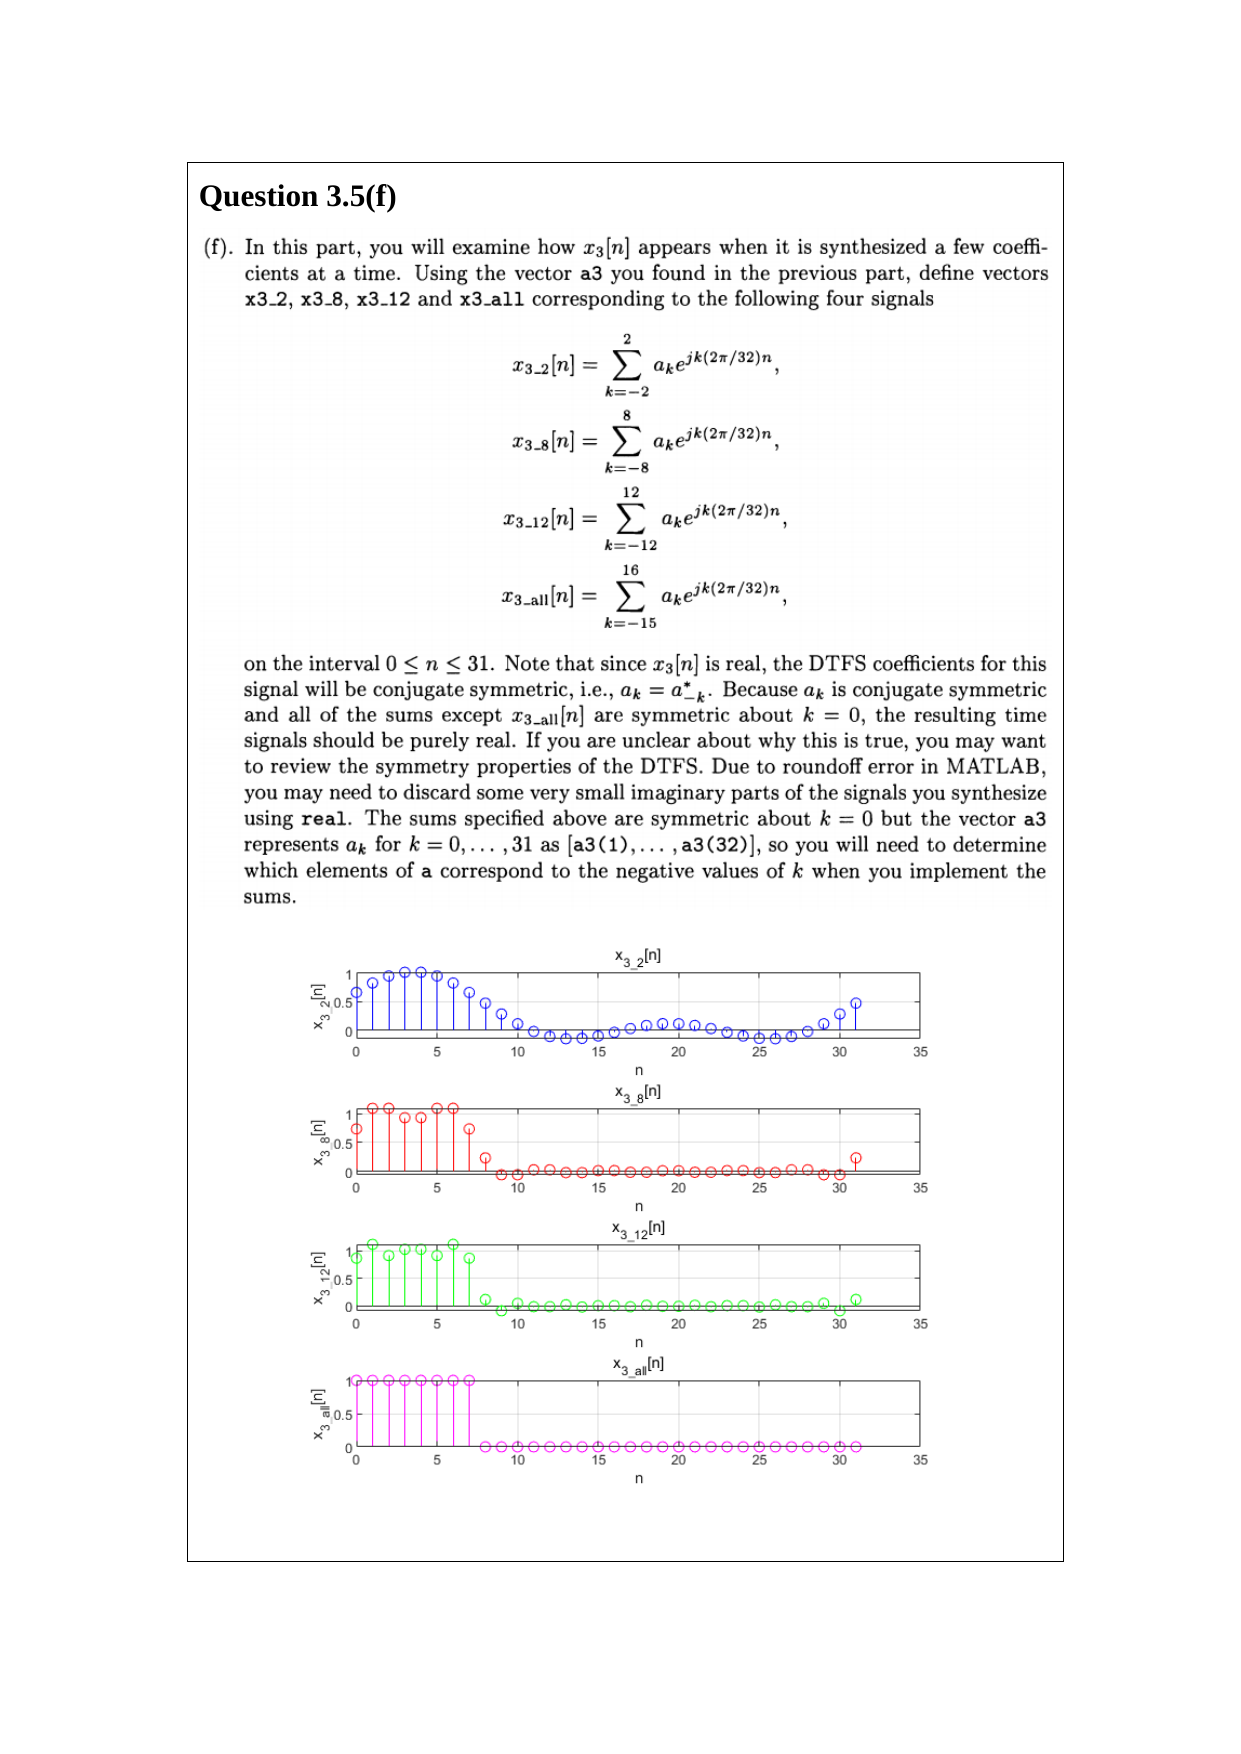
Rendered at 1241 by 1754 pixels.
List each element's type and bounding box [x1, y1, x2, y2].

picture [198, 228, 1053, 1531]
table_cell [188, 163, 1063, 1561]
